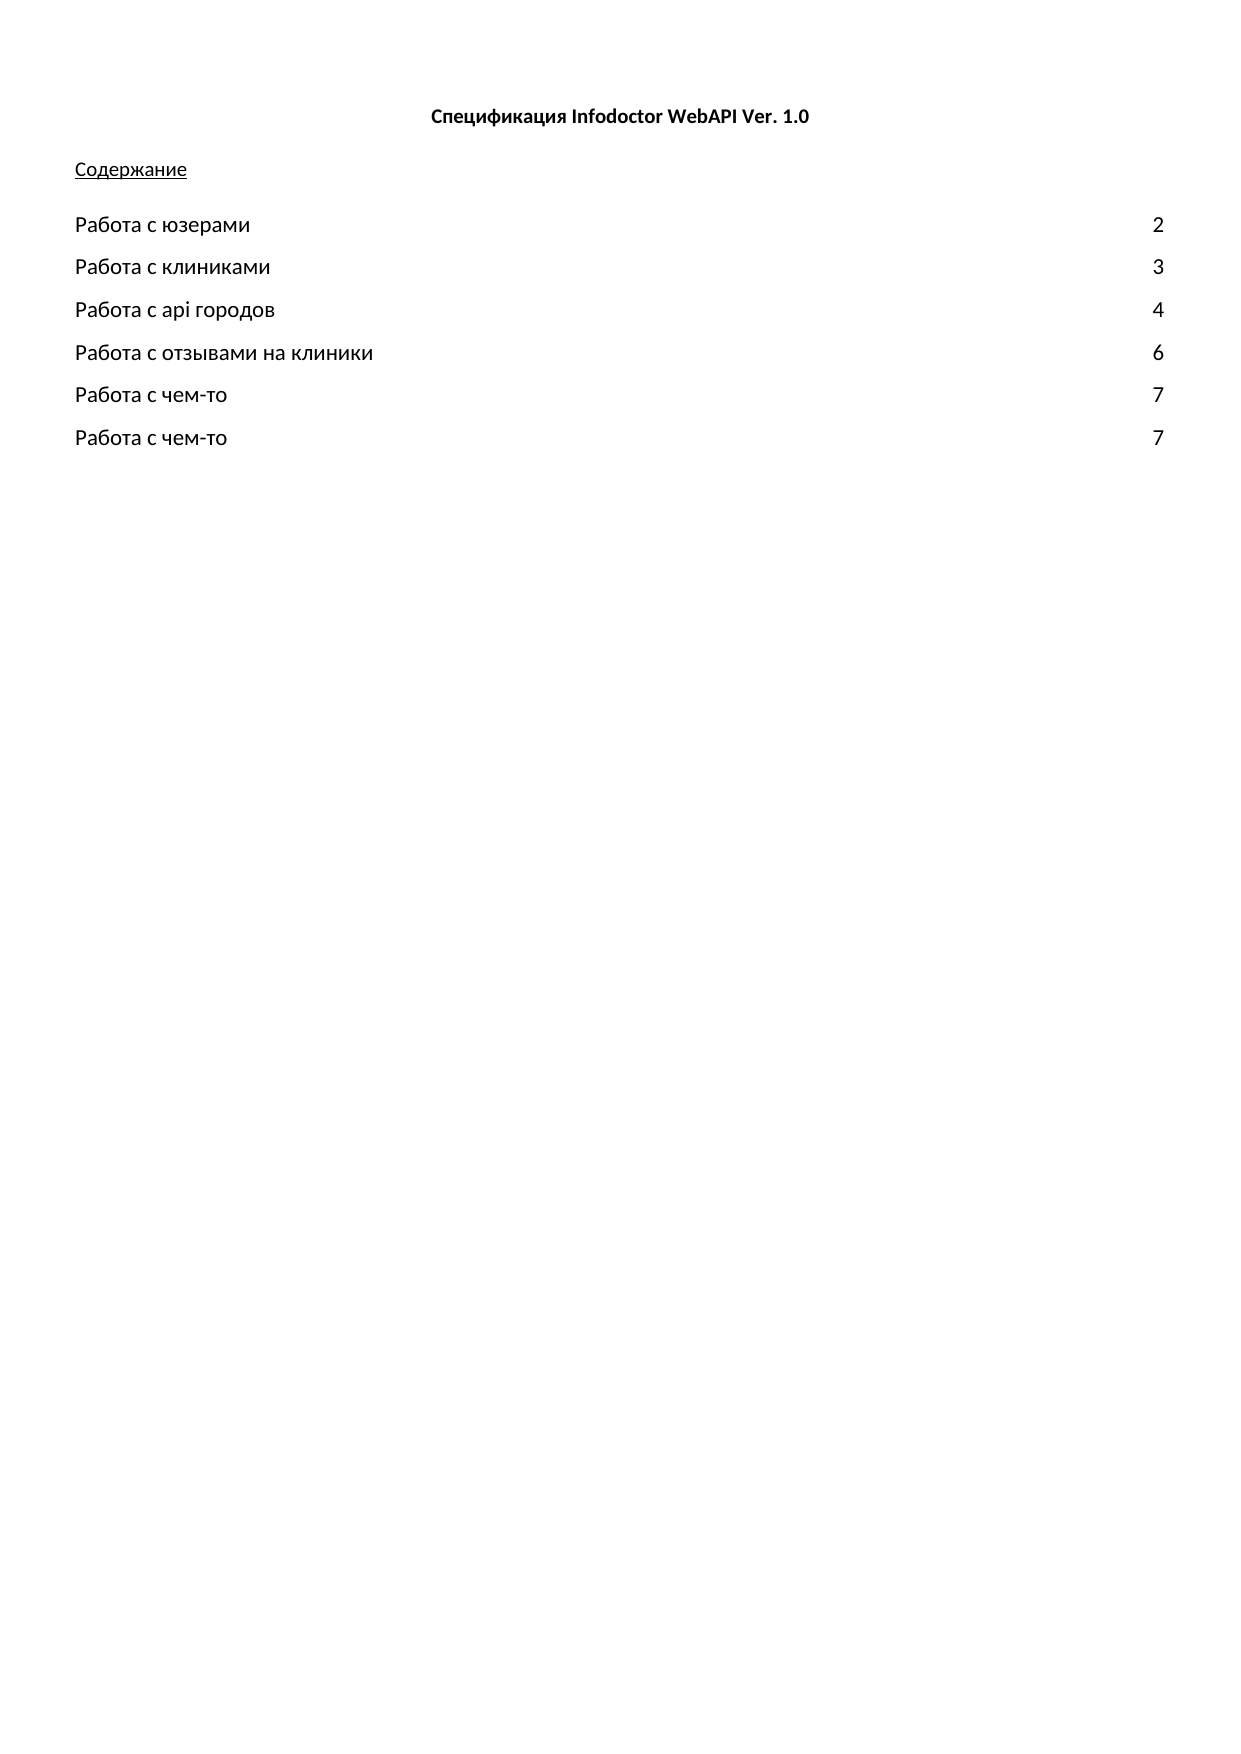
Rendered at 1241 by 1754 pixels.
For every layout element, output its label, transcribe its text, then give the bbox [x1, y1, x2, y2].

text Содержание [75, 156, 1165, 182]
text Спецификация Infodoctor WebAPI Ver. 1.0 [75, 103, 1165, 128]
